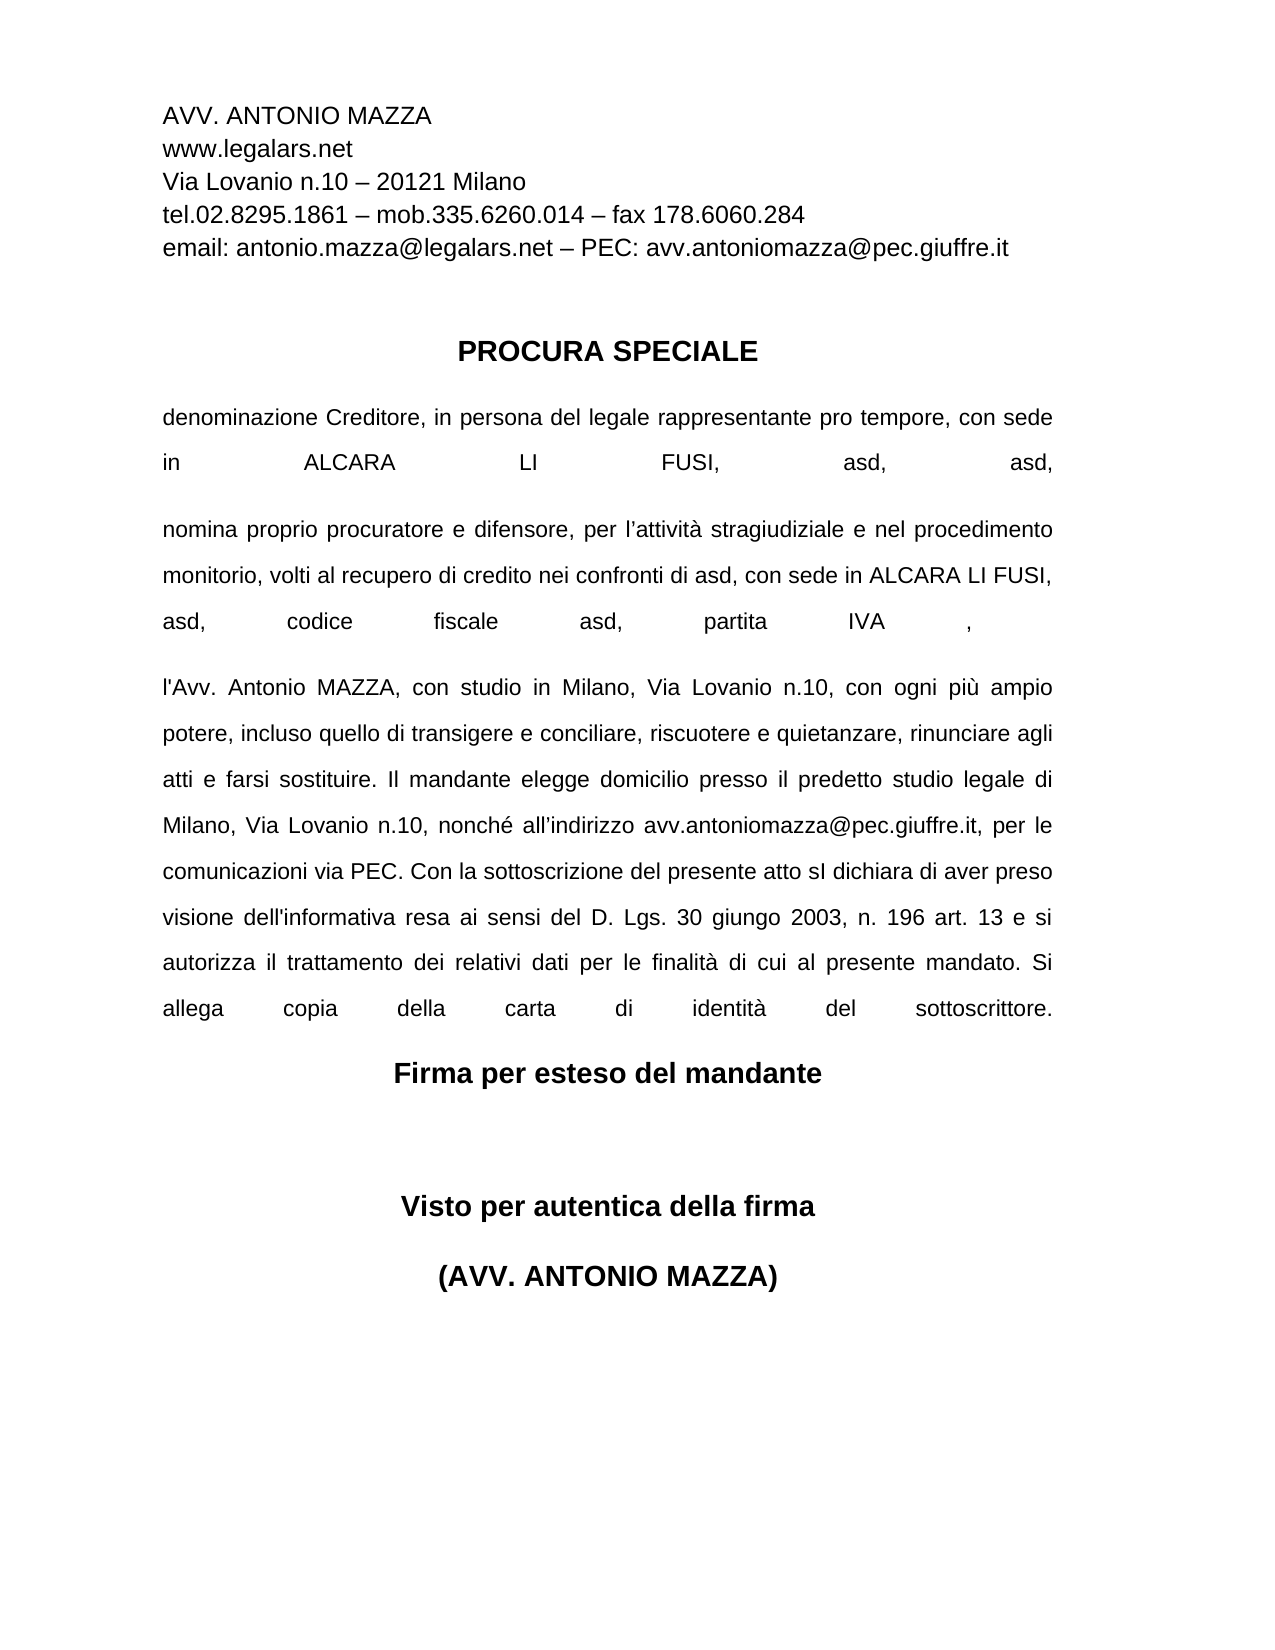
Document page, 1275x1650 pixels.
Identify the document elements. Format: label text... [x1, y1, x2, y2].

text nomina proprio procuratore e difensore, per l’attività stragiudiziale e nel procedimento monitorio, volti al recupero di credito nei confronti di asd, con sede in ALCARA LI FUSI, asd, codice fiscale asd, partita IVA , [162, 501, 1053, 638]
text l'Avv. Antonio MAZZA, con studio in Milano, Via Lovanio n.10, con ogni più ampio potere, incluso quello di transigere e conciliare, riscuotere e quietanzare, rinunciare agli atti e farsi sostituire. Il mandante elegge domicilio presso il predetto studio legale di Milano, Via Lovanio n.10, nonché all’indirizzo avv.antoniomazza@pec.giuffre.it, per le comunicazioni via PEC. Con la sottoscrizione del presente atto sI dichiara di aver preso visione dell'informativa resa ai sensi del D. Lgs. 30 giungo 2003, n. 196 art. 13 e si autorizza il trattamento dei relativi dati per le finalità di cui al presente mandato. Si allega copia della carta di identità del sottoscrittore. [162, 659, 1053, 1026]
text PROCURA SPECIALE [162, 338, 1053, 367]
text (AVV. ANTONIO MAZZA) [162, 1247, 1053, 1297]
text Visto per autentica della firma [162, 1180, 1053, 1226]
text Firma per esteso del mandante [162, 1047, 1053, 1092]
text denominazione Creditore, in persona del legale rappresentante pro tempore, con sede in ALCARA LI FUSI, asd, asd, [162, 388, 1053, 480]
